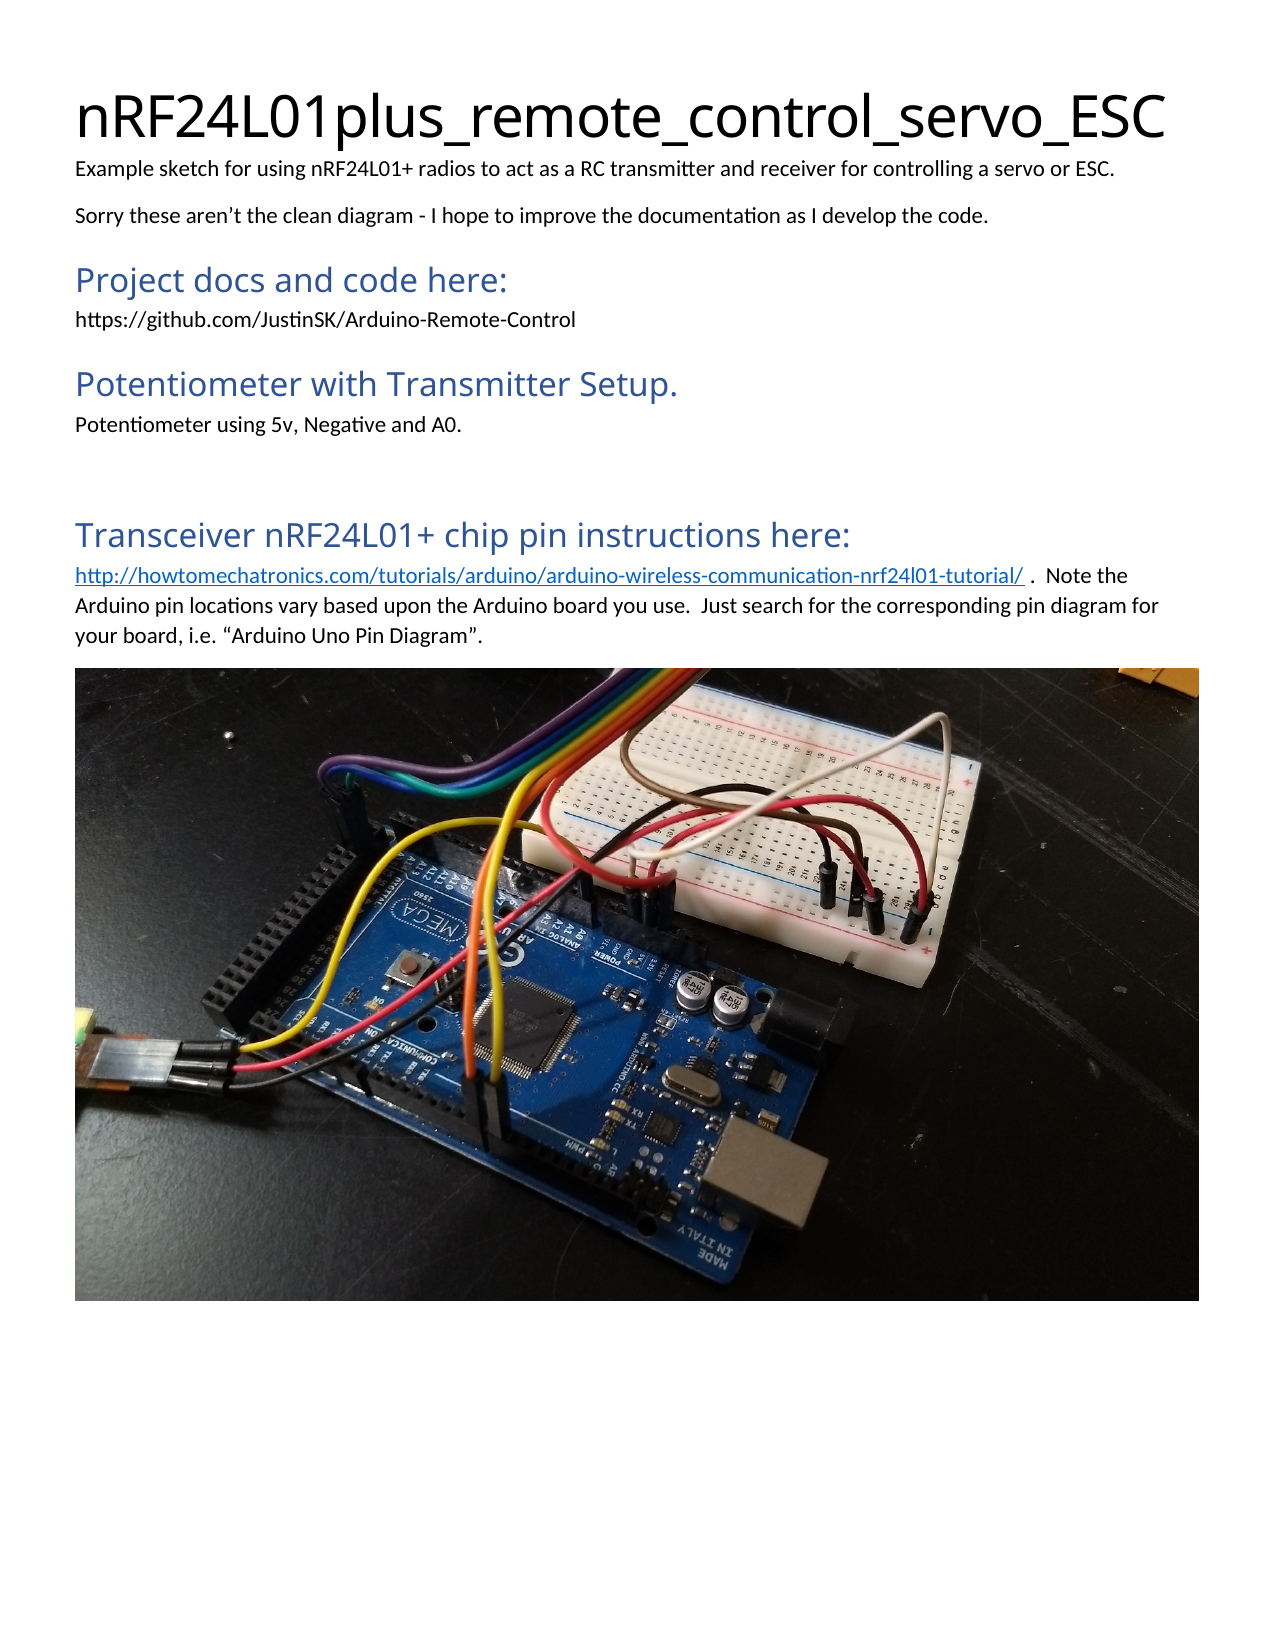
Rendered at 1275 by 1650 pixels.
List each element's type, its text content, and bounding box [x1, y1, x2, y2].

title nRF24L01plus_remote_control_servo_ESC [75, 75, 1200, 154]
subtitle Project docs and code here: [75, 257, 1200, 302]
text http://howtomechatronics.com/tutorials/arduino/arduino-wireless-communication-nrf24l01-tutorial/ . Note the Arduino pin locations vary based upon the Arduino board you use. Just search for the corresponding pin diagram for your board, i.e. “Arduino Uno Pin Diagram”. [75, 561, 1200, 649]
subtitle Potentiometer with Transmitter Setup. [75, 361, 1200, 406]
text Sorry these aren’t the clean diagram - I hope to improve the documentation as I develop the code. [75, 201, 1200, 229]
text Example sketch for using nRF24L01+ radios to act as a RC transmitter and receiver for controlling a servo or ESC. [75, 154, 1200, 182]
text https://github.com/JustinSK/Arduino-Remote-Control [75, 306, 1200, 333]
text Potentiometer using 5v, Negative and A0. [75, 410, 1200, 438]
picture [75, 668, 1199, 1301]
subtitle Transceiver nRF24L01+ chip pin instructions here: [75, 512, 1200, 557]
